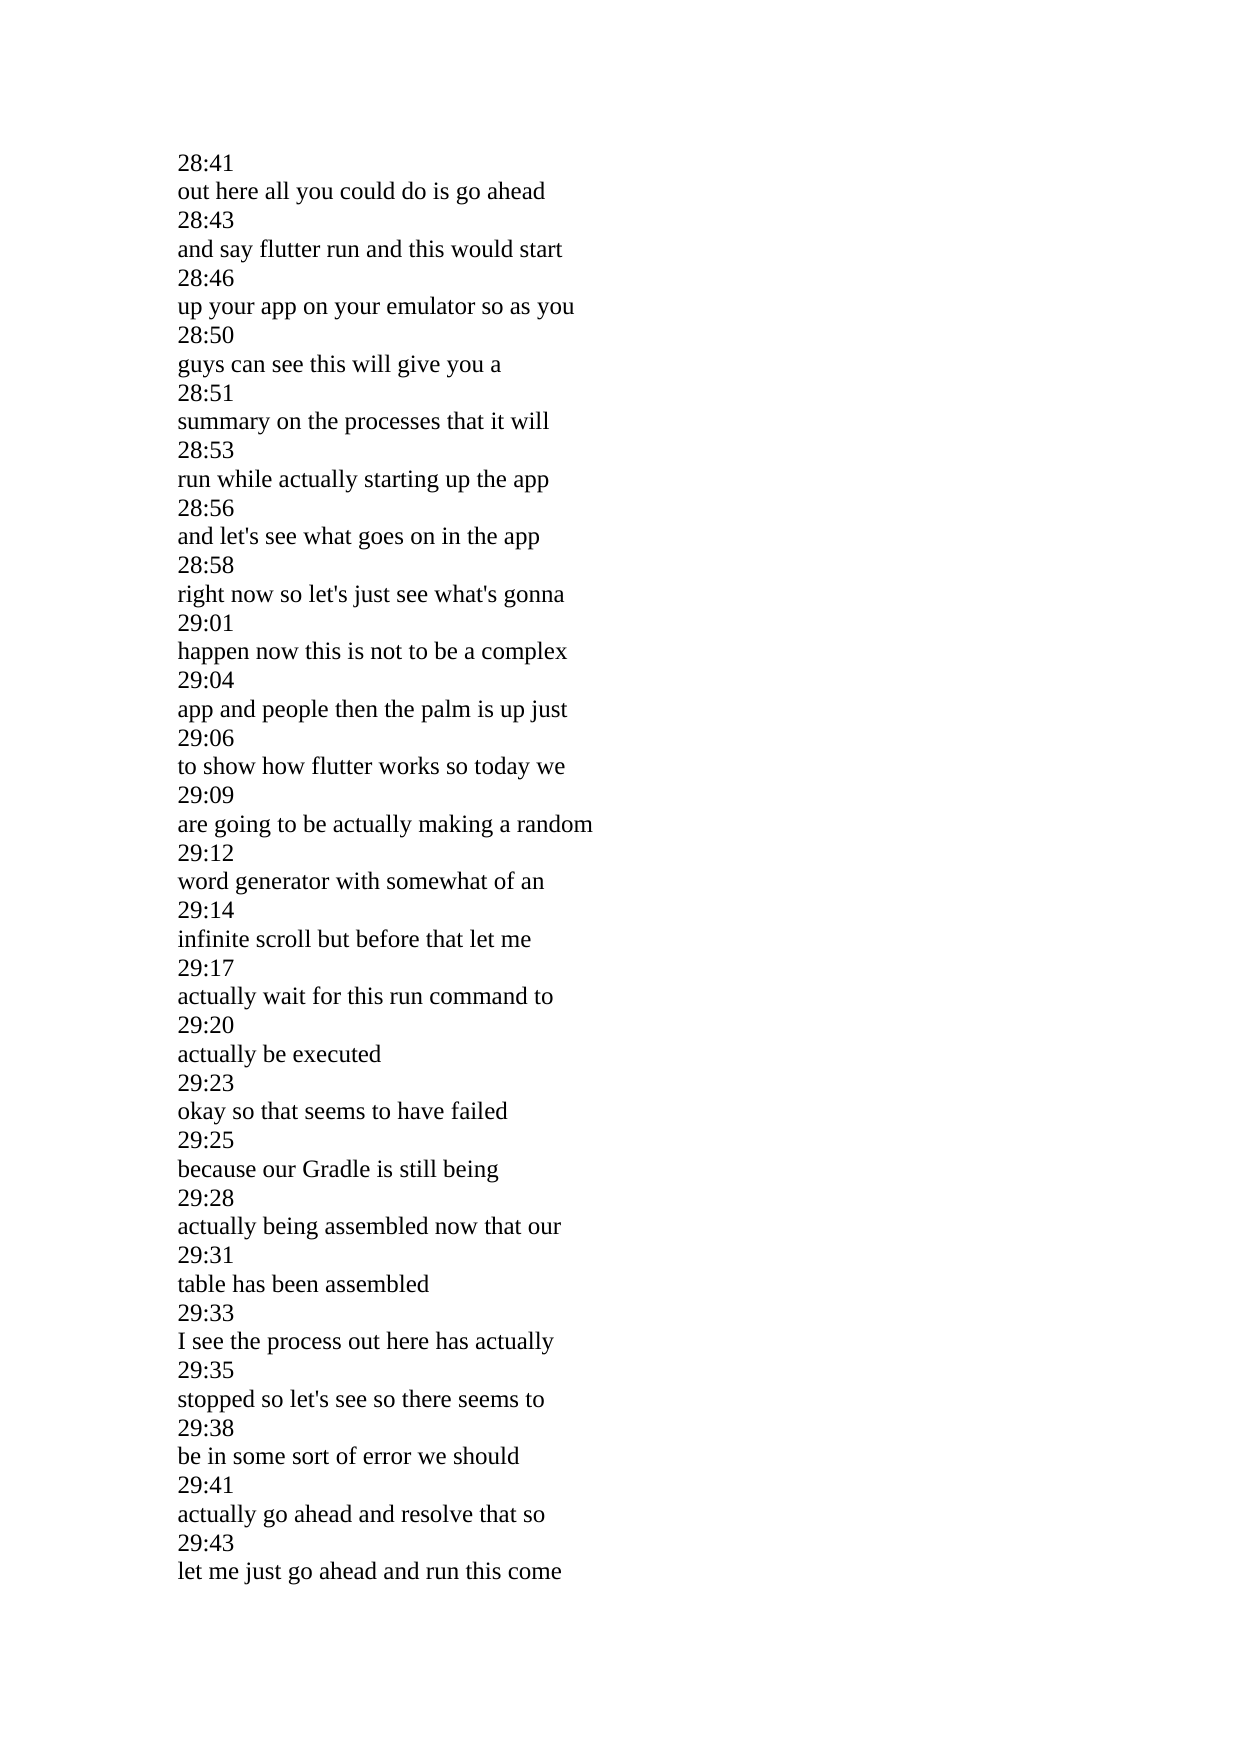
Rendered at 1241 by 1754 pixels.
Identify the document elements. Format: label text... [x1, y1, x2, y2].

text to show how flutter works so today we [177, 751, 1063, 780]
text 29:06 [177, 723, 1063, 751]
text stopped so let's see so there seems to [177, 1384, 1063, 1413]
text actually wait for this run command to [177, 981, 1063, 1010]
text summary on the processes that it will [177, 406, 1063, 435]
text actually be executed [177, 1039, 1063, 1068]
text and let's see what goes on in the app [177, 521, 1063, 550]
text actually being assembled now that our [177, 1211, 1063, 1240]
text 29:04 [177, 665, 1063, 694]
text 28:56 [177, 493, 1063, 521]
text 28:41 [177, 148, 1063, 176]
text 29:23 [177, 1068, 1063, 1096]
text happen now this is not to be a complex [177, 636, 1063, 665]
text right now so let's just see what's gonna [177, 579, 1063, 608]
text let me just go ahead and run this come [177, 1556, 1063, 1585]
text because our Gradle is still being [177, 1154, 1063, 1183]
text actually go ahead and resolve that so [177, 1499, 1063, 1528]
text 29:17 [177, 953, 1063, 981]
text are going to be actually making a random [177, 809, 1063, 838]
text 29:25 [177, 1125, 1063, 1154]
text 29:20 [177, 1010, 1063, 1039]
text 29:31 [177, 1240, 1063, 1269]
text 28:50 [177, 320, 1063, 349]
text 28:58 [177, 550, 1063, 579]
text 29:12 [177, 838, 1063, 866]
text 28:53 [177, 435, 1063, 464]
text be in some sort of error we should [177, 1441, 1063, 1470]
text I see the process out here has actually [177, 1326, 1063, 1355]
text word generator with somewhat of an [177, 866, 1063, 895]
text 29:38 [177, 1413, 1063, 1441]
text 29:28 [177, 1183, 1063, 1211]
text app and people then the palm is up just [177, 694, 1063, 723]
text 28:51 [177, 378, 1063, 406]
text 28:46 [177, 263, 1063, 291]
text guys can see this will give you a [177, 349, 1063, 378]
text 29:41 [177, 1470, 1063, 1499]
text 29:01 [177, 608, 1063, 636]
text and say flutter run and this would start [177, 234, 1063, 263]
text up your app on your emulator so as you [177, 291, 1063, 320]
text infinite scroll but before that let me [177, 924, 1063, 953]
text 29:33 [177, 1298, 1063, 1326]
text 28:43 [177, 205, 1063, 234]
text out here all you could do is go ahead [177, 176, 1063, 205]
text 29:43 [177, 1528, 1063, 1556]
text run while actually starting up the app [177, 464, 1063, 493]
text 29:09 [177, 780, 1063, 809]
text table has been assembled [177, 1269, 1063, 1298]
text okay so that seems to have failed [177, 1096, 1063, 1125]
text 29:35 [177, 1355, 1063, 1384]
text 29:14 [177, 895, 1063, 924]
